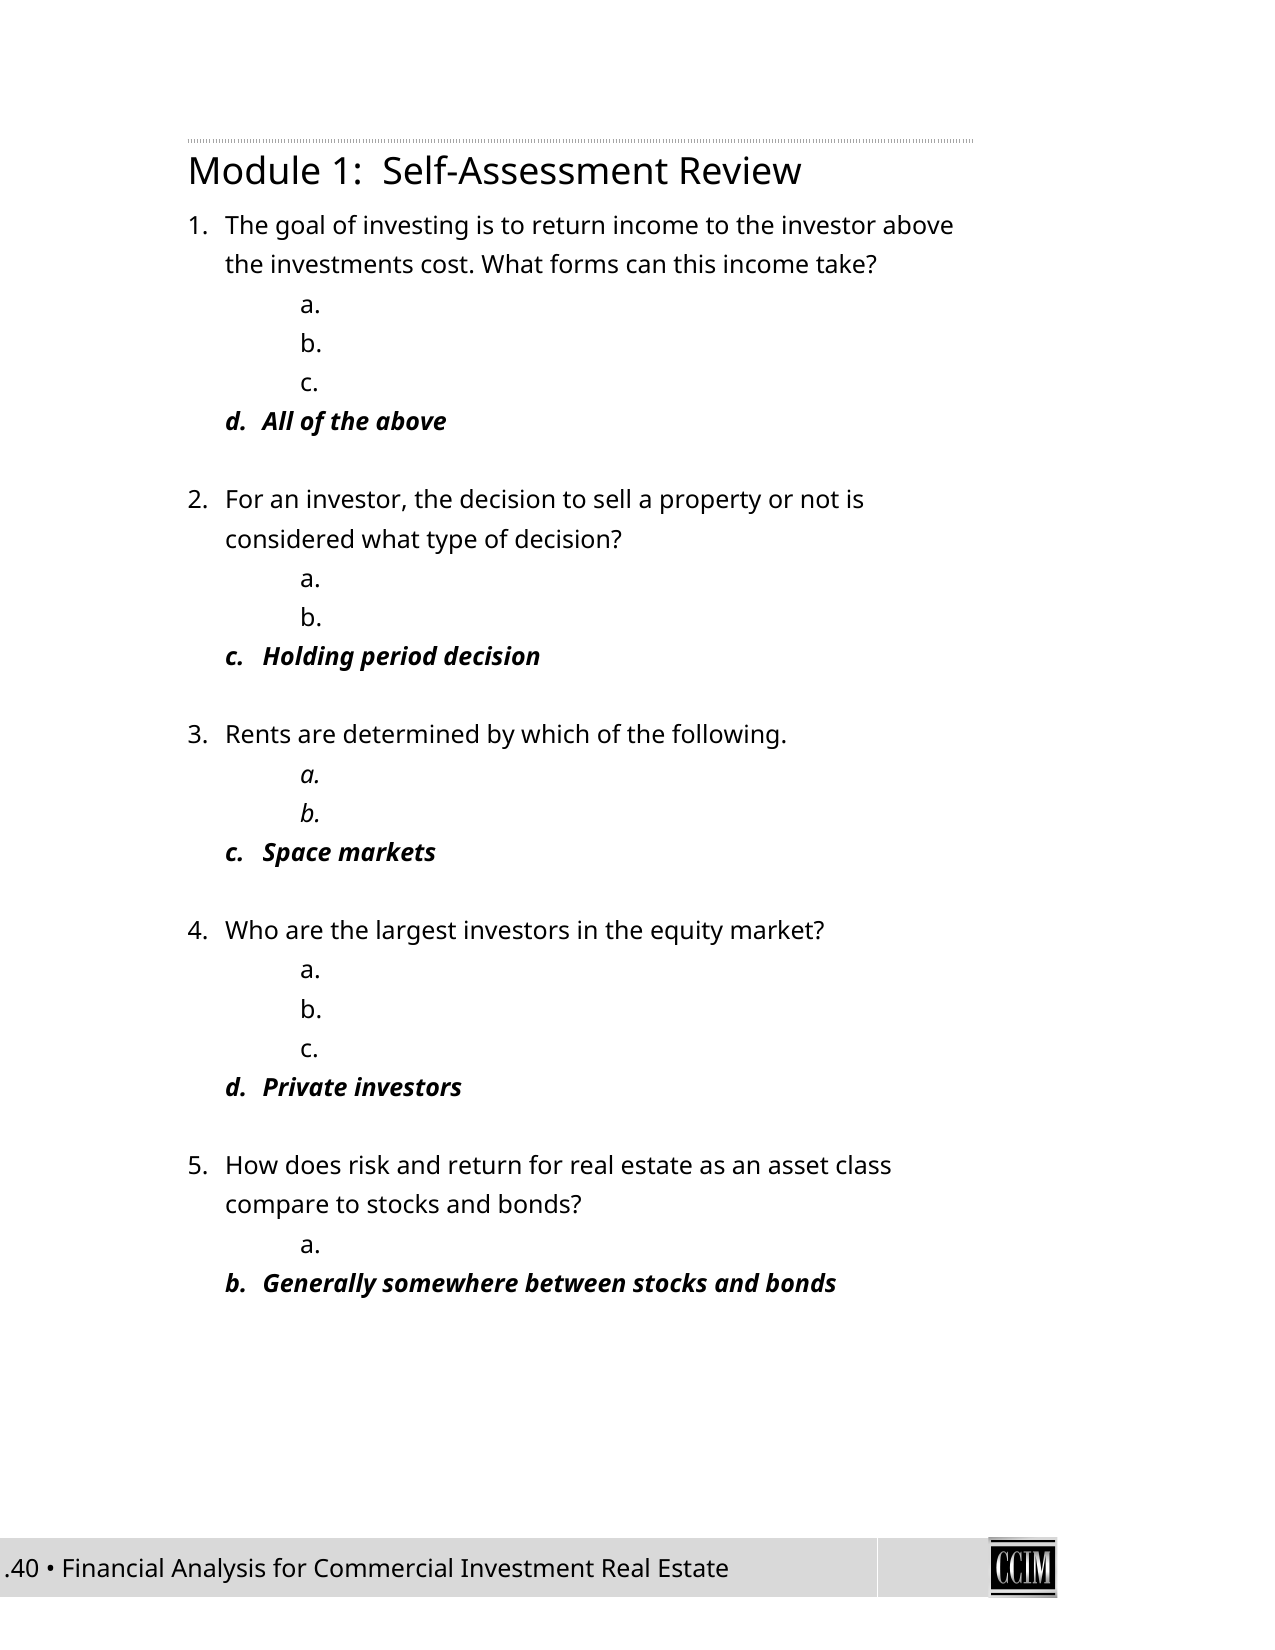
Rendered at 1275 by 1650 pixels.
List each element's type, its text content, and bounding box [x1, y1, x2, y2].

list Space markets [225, 835, 975, 869]
list Who are the largest investors in the equity market? [187, 913, 975, 947]
list All of the above [225, 404, 975, 438]
list How does risk and return for real estate as an asset class compare to stocks and bonds? [187, 1148, 975, 1221]
list Private investors [225, 1070, 975, 1104]
list Rents are determined by which of the following. [187, 717, 975, 751]
picture [988, 1537, 1058, 1598]
list For an investor, the decision to sell a property or not is considered what type of decision? [187, 482, 975, 555]
list Generally somewhere between stocks and bonds [225, 1266, 975, 1299]
subtitle Module 1: Self-Assessment Review [187, 139, 975, 196]
list The goal of investing is to return income to the investor above the investments cost. What forms can this income take? [187, 208, 975, 281]
list Holding period decision [225, 639, 975, 673]
